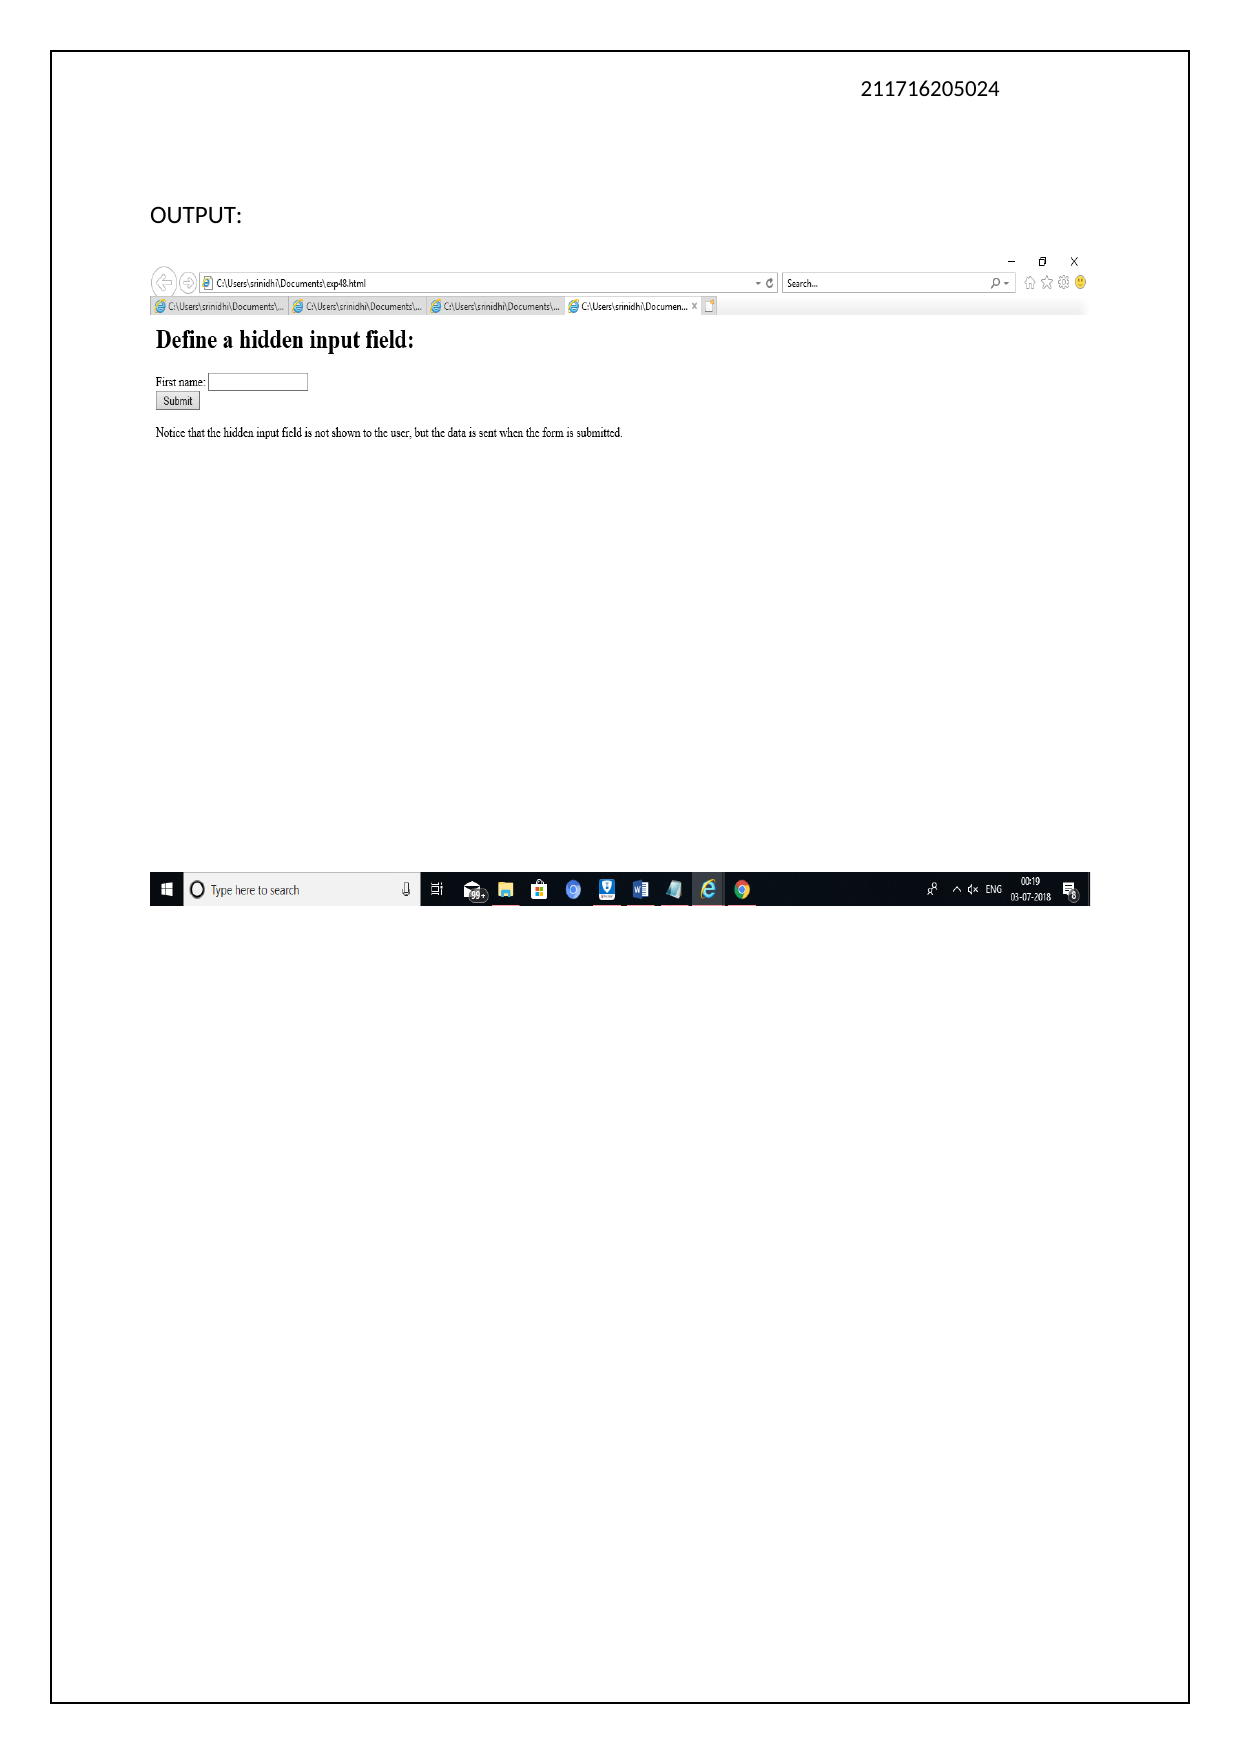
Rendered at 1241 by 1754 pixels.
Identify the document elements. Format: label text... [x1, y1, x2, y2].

text OUTPUT: [150, 199, 1090, 230]
picture [150, 249, 1091, 906]
